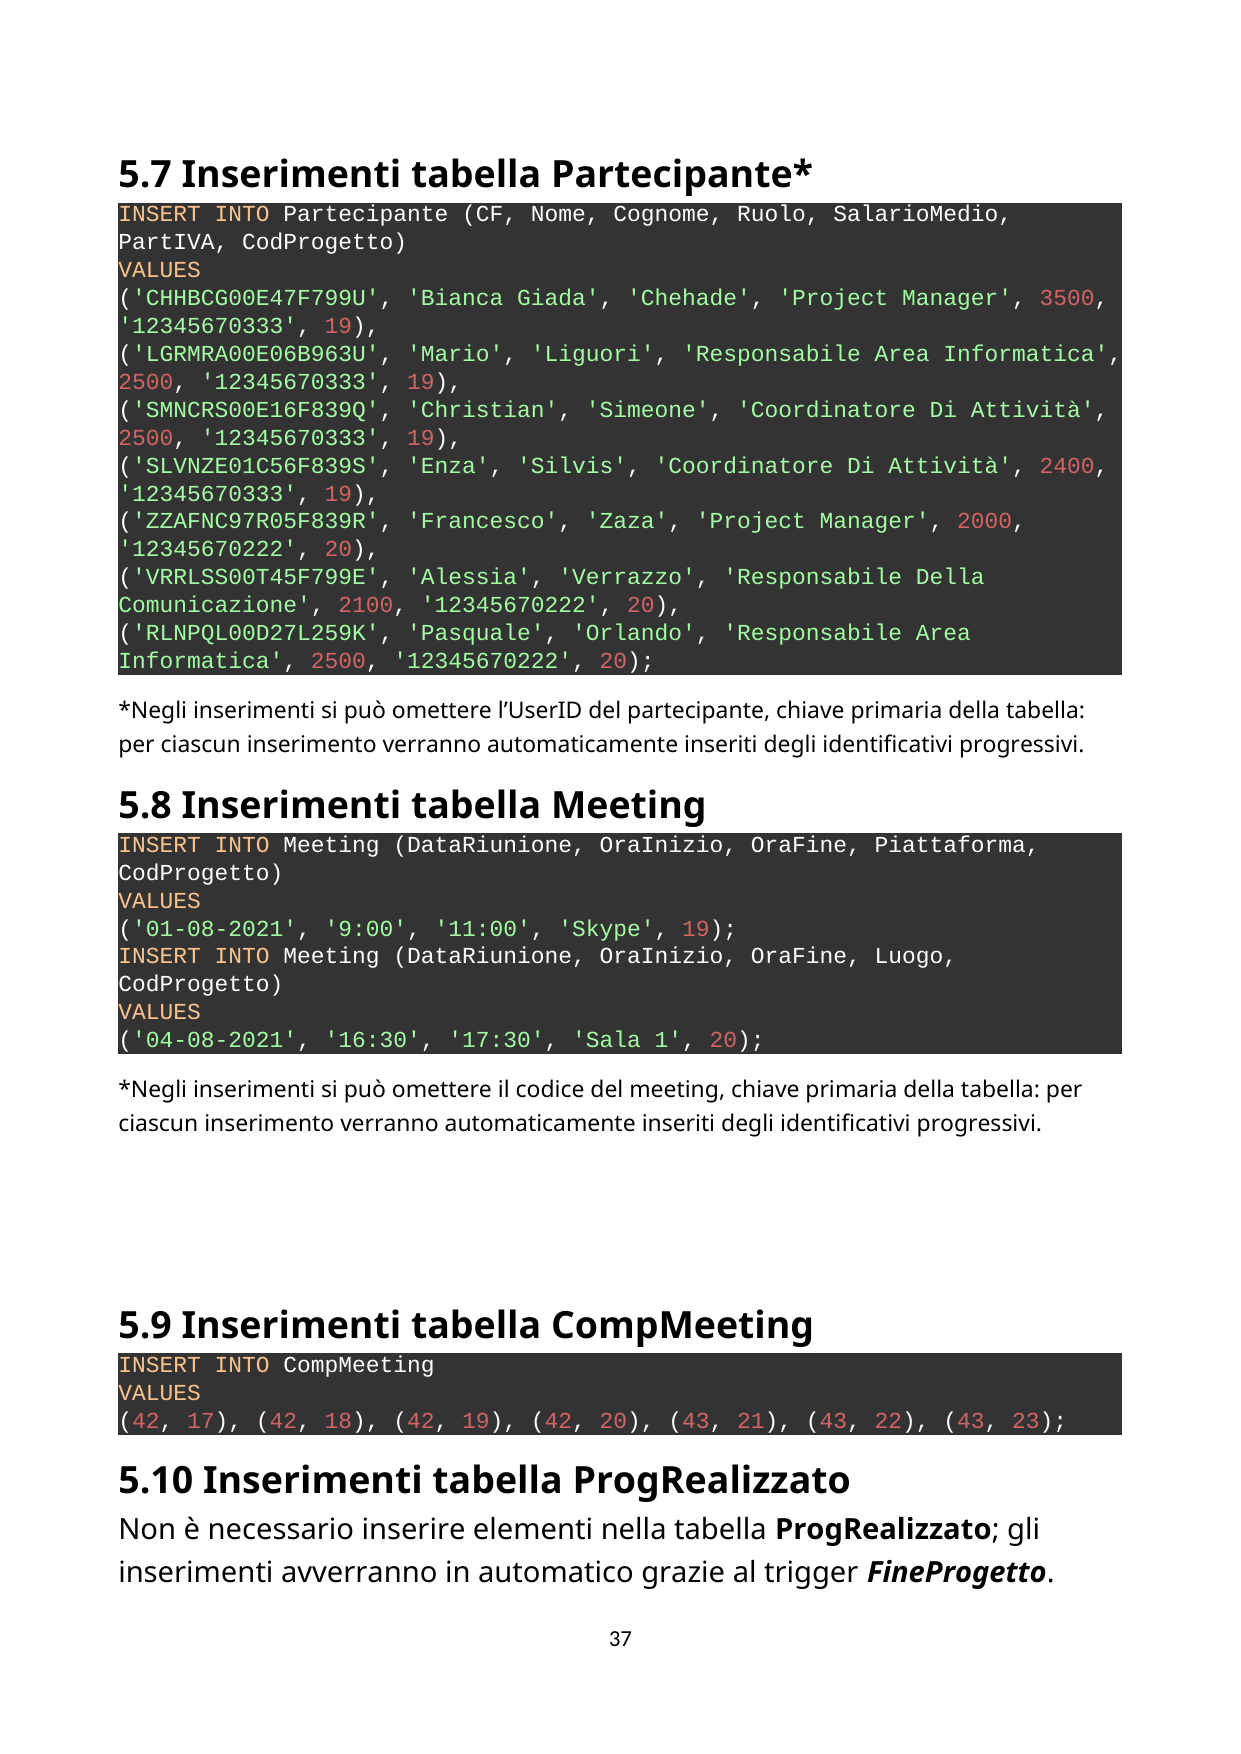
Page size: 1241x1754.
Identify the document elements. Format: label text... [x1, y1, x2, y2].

subtitle 5.7 Inserimenti tabella Partecipante* [118, 148, 1122, 199]
subtitle 5.8 Inserimenti tabella Meeting [118, 778, 1122, 829]
text INSERT INTO Partecipante (CF, Nome, Cognome, Ruolo, SalarioMedio, PartIVA, CodProgetto) VALUES ('CHHBCG00E47F799U', 'Bianca Giada', 'Chehade', 'Project Manager', 3500, '12345670333', 19), ('LGRMRA00E06B963U', 'Mario', 'Liguori', 'Responsabile Area Informatica', 2500, '12345670333', 19), ('SMNCRS00E16F839Q', 'Christian', 'Simeone', 'Coordinatore Di Attività', 2500, '12345670333', 19), ('SLVNZE01C56F839S', 'Enza', 'Silvis', 'Coordinatore Di Attività', 2400, '12345670333', 19), ('ZZAFNC97R05F839R', 'Francesco', 'Zaza', 'Project Manager', 2000, '12345670222', 20), ('VRRLSS00T45F799E', 'Alessia', 'Verrazzo', 'Responsabile Della Comunicazione', 2100, '12345670222', 20), ('RLNPQL00D27L259K', 'Pasquale', 'Orlando', 'Responsabile Area Informatica', 2500, '12345670222', 20); [118, 203, 1122, 675]
text INSERT INTO CompMeeting VALUES (42, 17), (42, 18), (42, 19), (42, 20), (43, 21), (43, 22), (43, 23); [118, 1353, 1122, 1435]
text INSERT INTO Meeting (DataRiunione, OraInizio, OraFine, Piattaforma, CodProgetto) VALUES ('01-08-2021', '9:00', '11:00', 'Skype', 19); INSERT INTO Meeting (DataRiunione, OraInizio, OraFine, Luogo, CodProgetto) VALUES ('04-08-2021', '16:30', '17:30', 'Sala 1', 20); [118, 833, 1122, 1054]
subtitle 5.9 Inserimenti tabella CompMeeting [118, 1298, 1122, 1349]
text Non è necessario inserire elementi nella tabella ProgRealizzato; gli inserimenti avverranno in automatico grazie al trigger FineProgetto. [118, 1509, 1122, 1591]
text *Negli inserimenti si può omettere il codice del meeting, chiave primaria della tabella: per ciascun inserimento verranno automaticamente inseriti degli identificativi progressivi. [118, 1073, 1122, 1138]
subtitle 5.10 Inserimenti tabella ProgRealizzato [118, 1453, 1122, 1504]
text *Negli inserimenti si può omettere l’UserID del partecipante, chiave primaria della tabella: per ciascun inserimento verranno automaticamente inseriti degli identificativi progressivi. [118, 694, 1122, 759]
